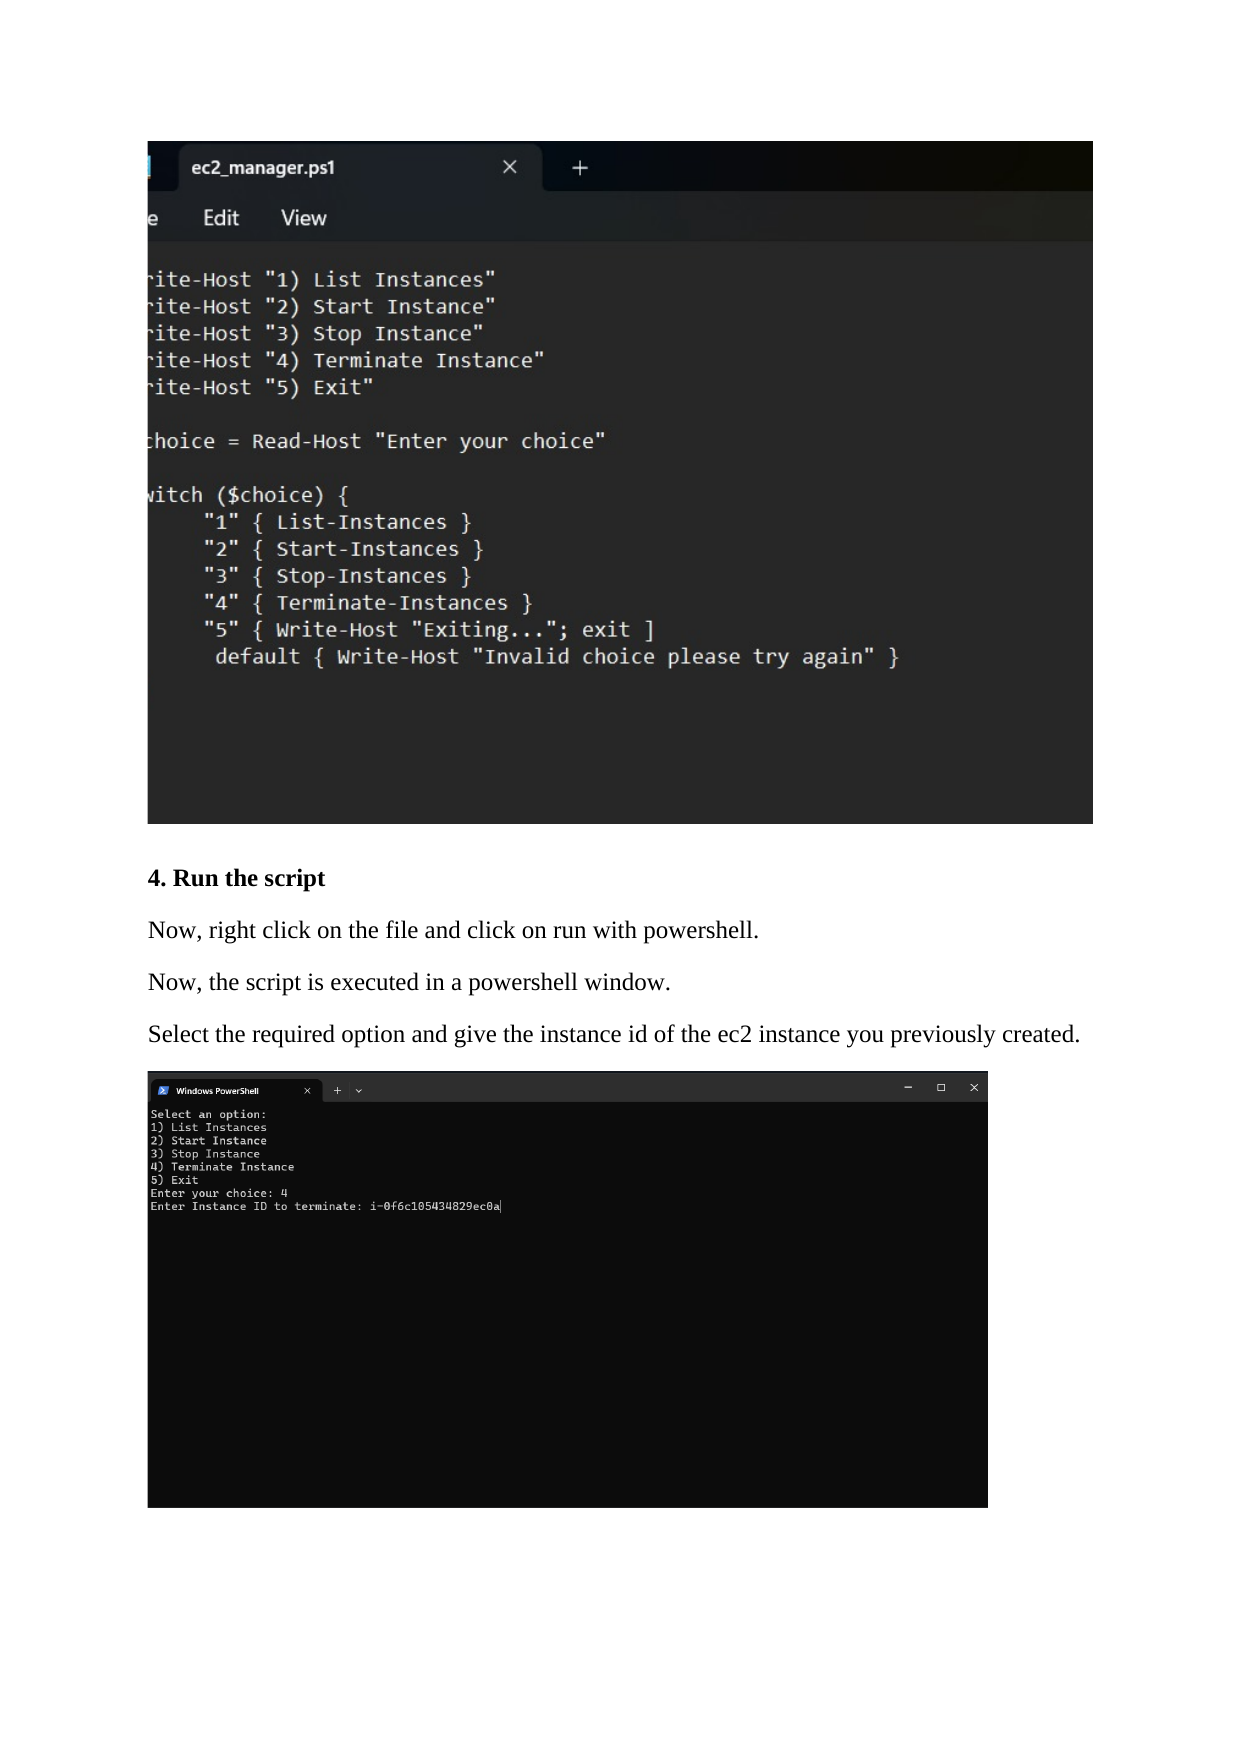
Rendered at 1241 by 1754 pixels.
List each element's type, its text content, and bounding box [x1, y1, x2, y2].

text Select the required option and give the instance id of the ec2 instance you previously created. [148, 1019, 1093, 1048]
text Now, right click on the file and click on run with powershell. [148, 915, 1093, 944]
subtitle 4. Run the script [148, 863, 1093, 892]
picture [147, 141, 1093, 824]
picture [147, 1071, 988, 1508]
text Now, the script is executed in a powershell window. [148, 967, 1093, 996]
